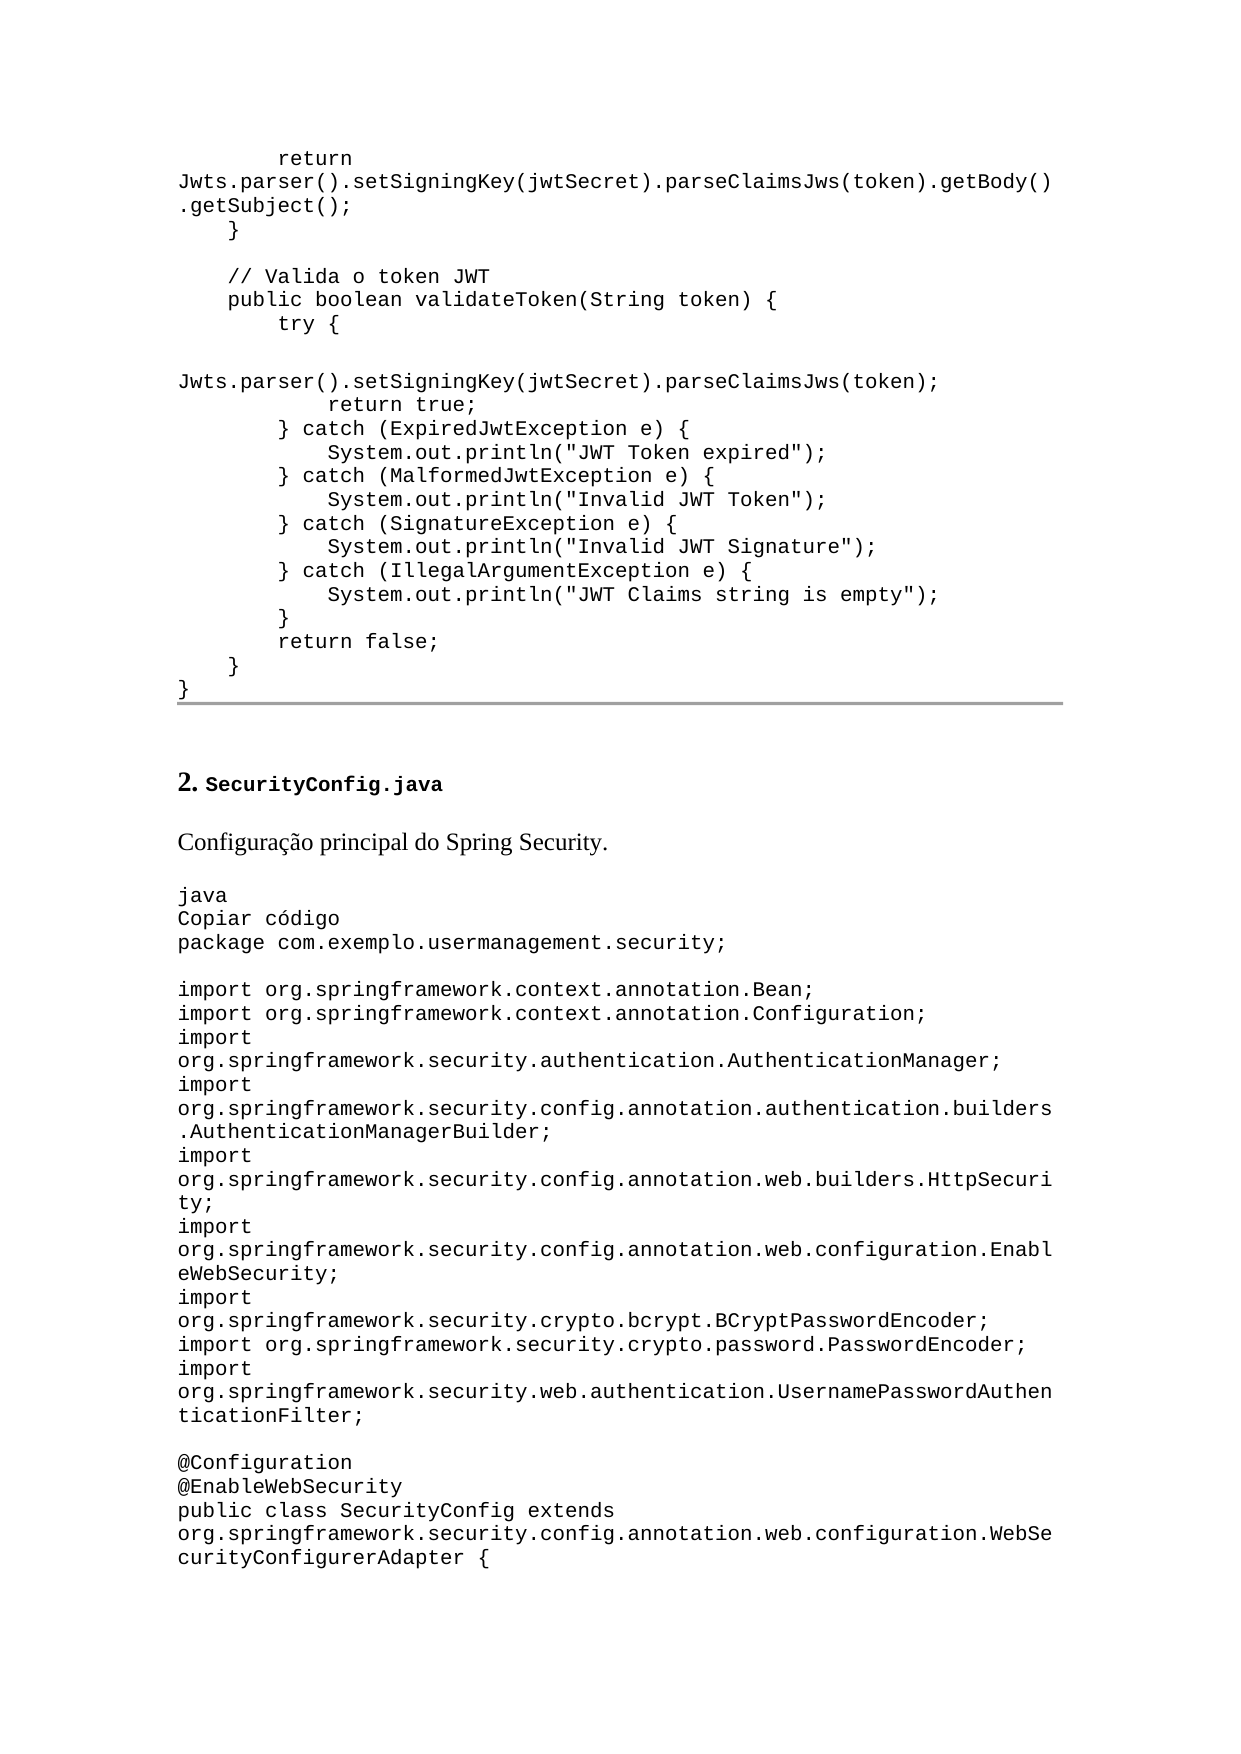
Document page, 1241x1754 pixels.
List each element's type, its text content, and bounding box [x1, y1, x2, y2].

text Copiar código [177, 908, 1063, 932]
text import org.springframework.security.authentication.AuthenticationManager; [177, 1027, 1063, 1074]
text } [177, 654, 1063, 678]
text } catch (MalformedJwtException e) { [177, 465, 1063, 489]
text return false; [177, 631, 1063, 654]
text // Valida o token JWT [177, 266, 1063, 289]
text } catch (IllegalArgumentException e) { [177, 560, 1063, 584]
text Jwts.parser().setSigningKey(jwtSecret).parseClaimsJws(token); [177, 337, 1063, 394]
text } [177, 607, 1063, 631]
text } catch (SignatureException e) { [177, 513, 1063, 536]
text System.out.println("JWT Token expired"); [177, 442, 1063, 465]
text return Jwts.parser().setSigningKey(jwtSecret).parseClaimsJws(token).getBody().getSubject(); [177, 148, 1063, 218]
text java [177, 885, 1063, 908]
text System.out.println("Invalid JWT Signature"); [177, 536, 1063, 560]
text System.out.println("Invalid JWT Token"); [177, 489, 1063, 513]
text public boolean validateToken(String token) { [177, 289, 1063, 313]
text import org.springframework.security.config.annotation.authentication.builders.AuthenticationManagerBuilder; [177, 1074, 1063, 1145]
text Configuração principal do Spring Security. [177, 827, 1063, 856]
text import org.springframework.context.annotation.Configuration; [177, 1003, 1063, 1027]
text import org.springframework.security.config.annotation.web.configuration.EnableWebSecurity; [177, 1216, 1063, 1287]
text } catch (ExpiredJwtException e) { [177, 418, 1063, 442]
text @Configuration [177, 1452, 1063, 1476]
text 2. SecurityConfig.java [177, 765, 1063, 798]
text try { [177, 313, 1063, 337]
text import org.springframework.security.web.authentication.UsernamePasswordAuthenticationFilter; [177, 1358, 1063, 1429]
text return true; [177, 394, 1063, 418]
text import org.springframework.security.config.annotation.web.builders.HttpSecurity; [177, 1145, 1063, 1216]
text @EnableWebSecurity [177, 1476, 1063, 1499]
text import org.springframework.context.annotation.Bean; [177, 979, 1063, 1003]
text package com.exemplo.usermanagement.security; [177, 932, 1063, 956]
text public class SecurityConfig extends org.springframework.security.config.annotation.web.configuration.WebSecurityConfigurerAdapter { [177, 1499, 1063, 1571]
text } [177, 218, 1063, 242]
text import org.springframework.security.crypto.bcrypt.BCryptPasswordEncoder; [177, 1287, 1063, 1334]
text System.out.println("JWT Claims string is empty"); [177, 584, 1063, 607]
text } [177, 678, 1063, 701]
text import org.springframework.security.crypto.password.PasswordEncoder; [177, 1334, 1063, 1358]
